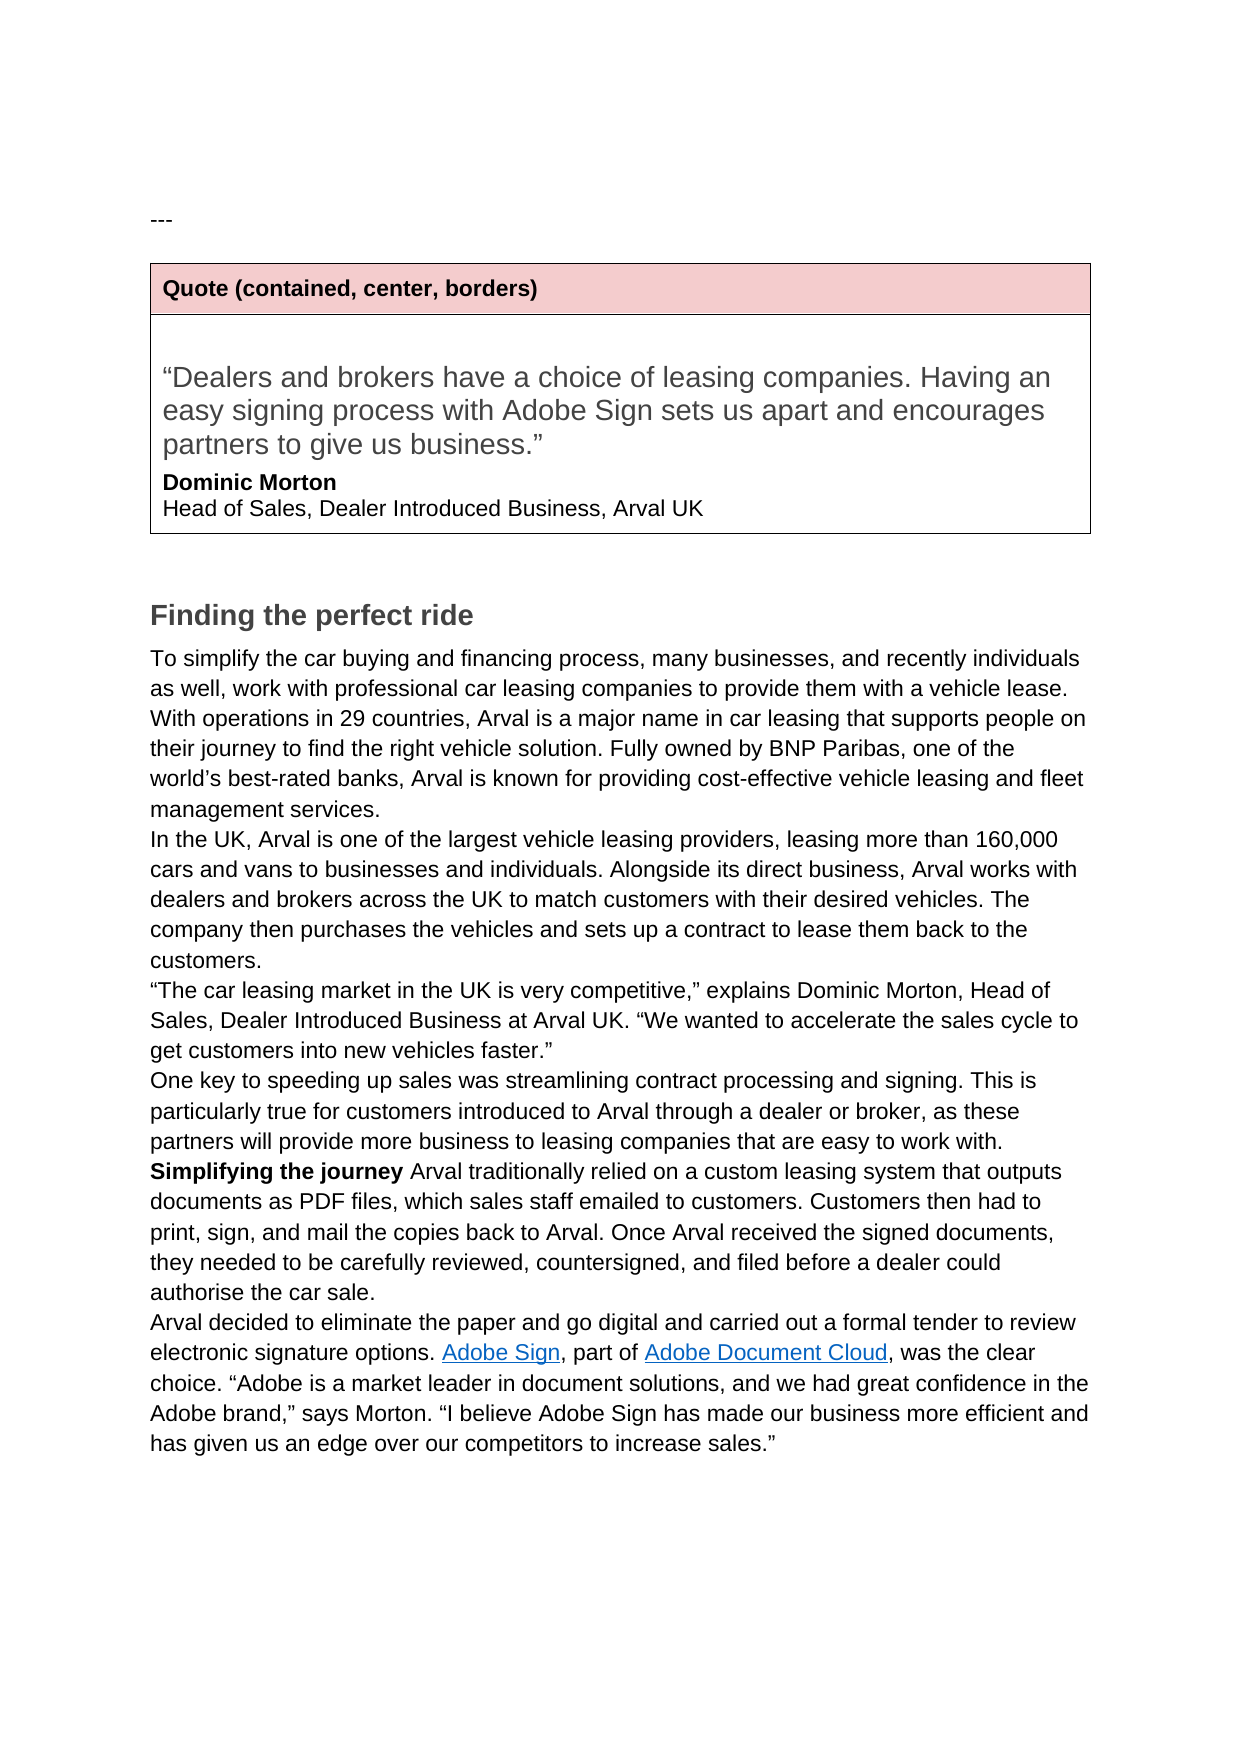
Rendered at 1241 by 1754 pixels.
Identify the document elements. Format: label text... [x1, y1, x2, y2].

table_header Quote (contained, center, borders) [151, 264, 1090, 313]
table_cell “Dealers and brokers have a choice of leasing companies. Having an easy signing process with Adobe Sign sets us apart and encourages partners to give us business.” Dominic Morton Head of Sales, Dealer Introduced Business, Arval UK [151, 315, 1090, 533]
text To simplify the car buying and financing process, many businesses, and recently individuals as well, work with professional car leasing companies to provide them with a vehicle lease. With operations in 29 countries, Arval is a major name in car leasing that supports people on their journey to find the right vehicle solution. Fully owned by BNP Paribas, one of the world’s best-rated banks, Arval is known for providing cost-effective vehicle leasing and fleet management services. [150, 644, 1090, 822]
text Arval decided to eliminate the paper and go digital and carried out a formal tender to review electronic signature options. Adobe Sign, part of Adobe Document Cloud, was the clear choice. “Adobe is a market leader in document solutions, and we had great confidence in the Adobe brand,” says Morton. “I believe Adobe Sign has made our business more efficient and has given us an edge over our competitors to increase sales.” [150, 1309, 1090, 1456]
text One key to speeding up sales was streamlining contract processing and signing. This is particularly true for customers introduced to Arval through a dealer or broker, as these partners will provide more business to leasing companies that are easy to work with. Simplifying the journey Arval traditionally relied on a custom leasing system that outputs documents as PDF files, which sales staff emailed to customers. Customers then had to print, sign, and mail the copies back to Arval. Once Arval received the signed documents, they needed to be carefully reviewed, countersigned, and filed before a dealer could authorise the car sale. [150, 1067, 1090, 1305]
text “The car leasing market in the UK is very competitive,” explains Dominic Morton, Head of Sales, Dealer Introduced Business at Arval UK. “We wanted to accelerate the sales cycle to get customers into new vehicles faster.” [150, 977, 1090, 1063]
subtitle Finding the perfect ride [150, 598, 1090, 631]
text --- [150, 206, 1090, 233]
text In the UK, Arval is one of the largest vehicle leasing providers, leasing more than 160,000 cars and vans to businesses and individuals. Alongside its direct business, Arval works with dealers and brokers across the UK to match customers with their desired vehicles. The company then purchases the vehicles and sets up a contract to lease them back to the customers. [150, 826, 1090, 973]
